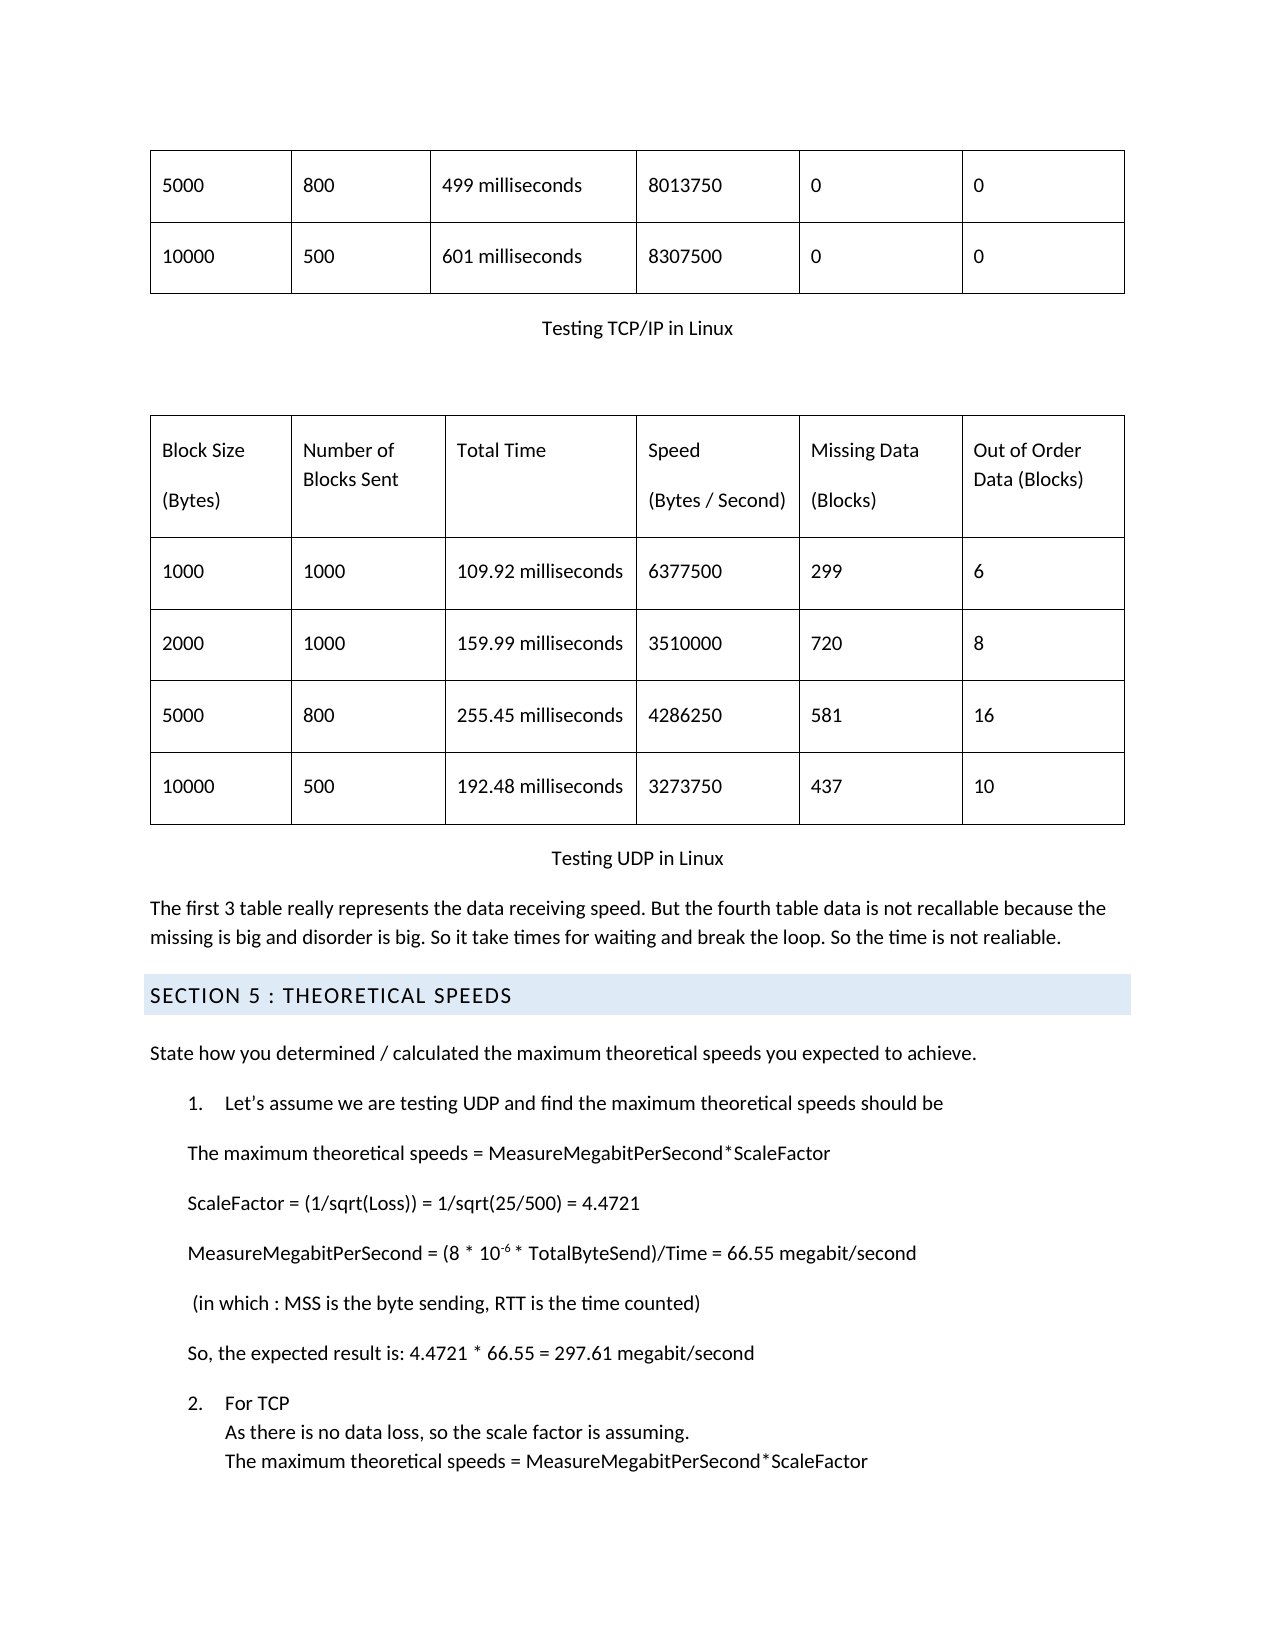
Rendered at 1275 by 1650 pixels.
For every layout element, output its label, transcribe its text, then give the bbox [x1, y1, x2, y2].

table_cell 1000 [151, 538, 291, 608]
table_cell 2000 [151, 610, 291, 680]
subtitle SECTION 5 : Theoretical Speeds [150, 981, 1125, 1009]
table_cell 8013750 [637, 151, 799, 222]
table_cell 159.99 milliseconds [446, 610, 636, 680]
table_cell 192.48 milliseconds [446, 753, 636, 823]
table_cell 581 [800, 681, 962, 752]
table_header Number of Blocks Sent [292, 416, 445, 537]
table_cell 1000 [292, 538, 445, 608]
table_cell 8 [963, 610, 1124, 680]
table_cell 0 [963, 223, 1124, 293]
table_cell 10000 [151, 223, 291, 293]
list The maximum theoretical speeds = MeasureMegabitPerSecond*ScaleFactor [225, 1448, 1125, 1474]
table_cell 720 [800, 610, 962, 680]
text Testing UDP in Linux [150, 845, 1125, 871]
table_header Total Time [446, 416, 636, 537]
text (in which : MSS is the byte sending, RTT is the time counted) [187, 1290, 1125, 1316]
table_cell 4286250 [637, 681, 799, 752]
text Testing TCP/IP in Linux [150, 315, 1125, 341]
text The first 3 table really represents the data receiving speed. But the fourth table data is not recallable because the missing is big and disorder is big. So it take times for waiting and break the loop. So the time is not realiable. [150, 895, 1125, 950]
table_cell 6377500 [637, 538, 799, 608]
text MeasureMegabitPerSecond = (8 * 10-6 * TotalByteSend)/Time = 66.55 megabit/second [187, 1240, 1125, 1266]
list Let’s assume we are testing UDP and find the maximum theoretical speeds should be [187, 1090, 1125, 1116]
text State how you determined / calculated the maximum theoretical speeds you expected to achieve. [150, 1040, 1125, 1066]
table_cell 500 [292, 753, 445, 823]
table_cell 601 milliseconds [431, 223, 636, 293]
table_header Missing Data (Blocks) [800, 416, 962, 537]
table_cell 10 [963, 753, 1124, 823]
table_cell 16 [963, 681, 1124, 752]
text So, the expected result is: 4.4721 * 66.55 = 297.61 megabit/second [187, 1340, 1125, 1366]
table_cell 10000 [151, 753, 291, 823]
table_cell 255.45 milliseconds [446, 681, 636, 752]
table_cell 5000 [151, 681, 291, 752]
table_cell 299 [800, 538, 962, 608]
text The maximum theoretical speeds = MeasureMegabitPerSecond*ScaleFactor [187, 1140, 1125, 1166]
table_cell 0 [963, 151, 1124, 222]
table_cell 500 [292, 223, 430, 293]
table_cell 1000 [292, 610, 445, 680]
table_cell 800 [292, 681, 445, 752]
text ScaleFactor = (1/sqrt(Loss)) = 1/sqrt(25/500) = 4.4721 [187, 1190, 1125, 1216]
list For TCP [187, 1390, 1125, 1416]
table_cell 0 [800, 151, 962, 222]
table_cell 5000 [151, 151, 291, 222]
table_cell 8307500 [637, 223, 799, 293]
table_cell 437 [800, 753, 962, 823]
table_cell 109.92 milliseconds [446, 538, 636, 608]
table_cell 800 [292, 151, 430, 222]
table_cell 3273750 [637, 753, 799, 823]
table_cell 6 [963, 538, 1124, 608]
table_header Out of Order Data (Blocks) [963, 416, 1124, 537]
table_cell 3510000 [637, 610, 799, 680]
table_header Speed (Bytes / Second) [637, 416, 799, 537]
table_header Block Size (Bytes) [151, 416, 291, 537]
table_cell 499 milliseconds [431, 151, 636, 222]
table_cell 0 [800, 223, 962, 293]
list As there is no data loss, so the scale factor is assuming. [225, 1419, 1125, 1445]
